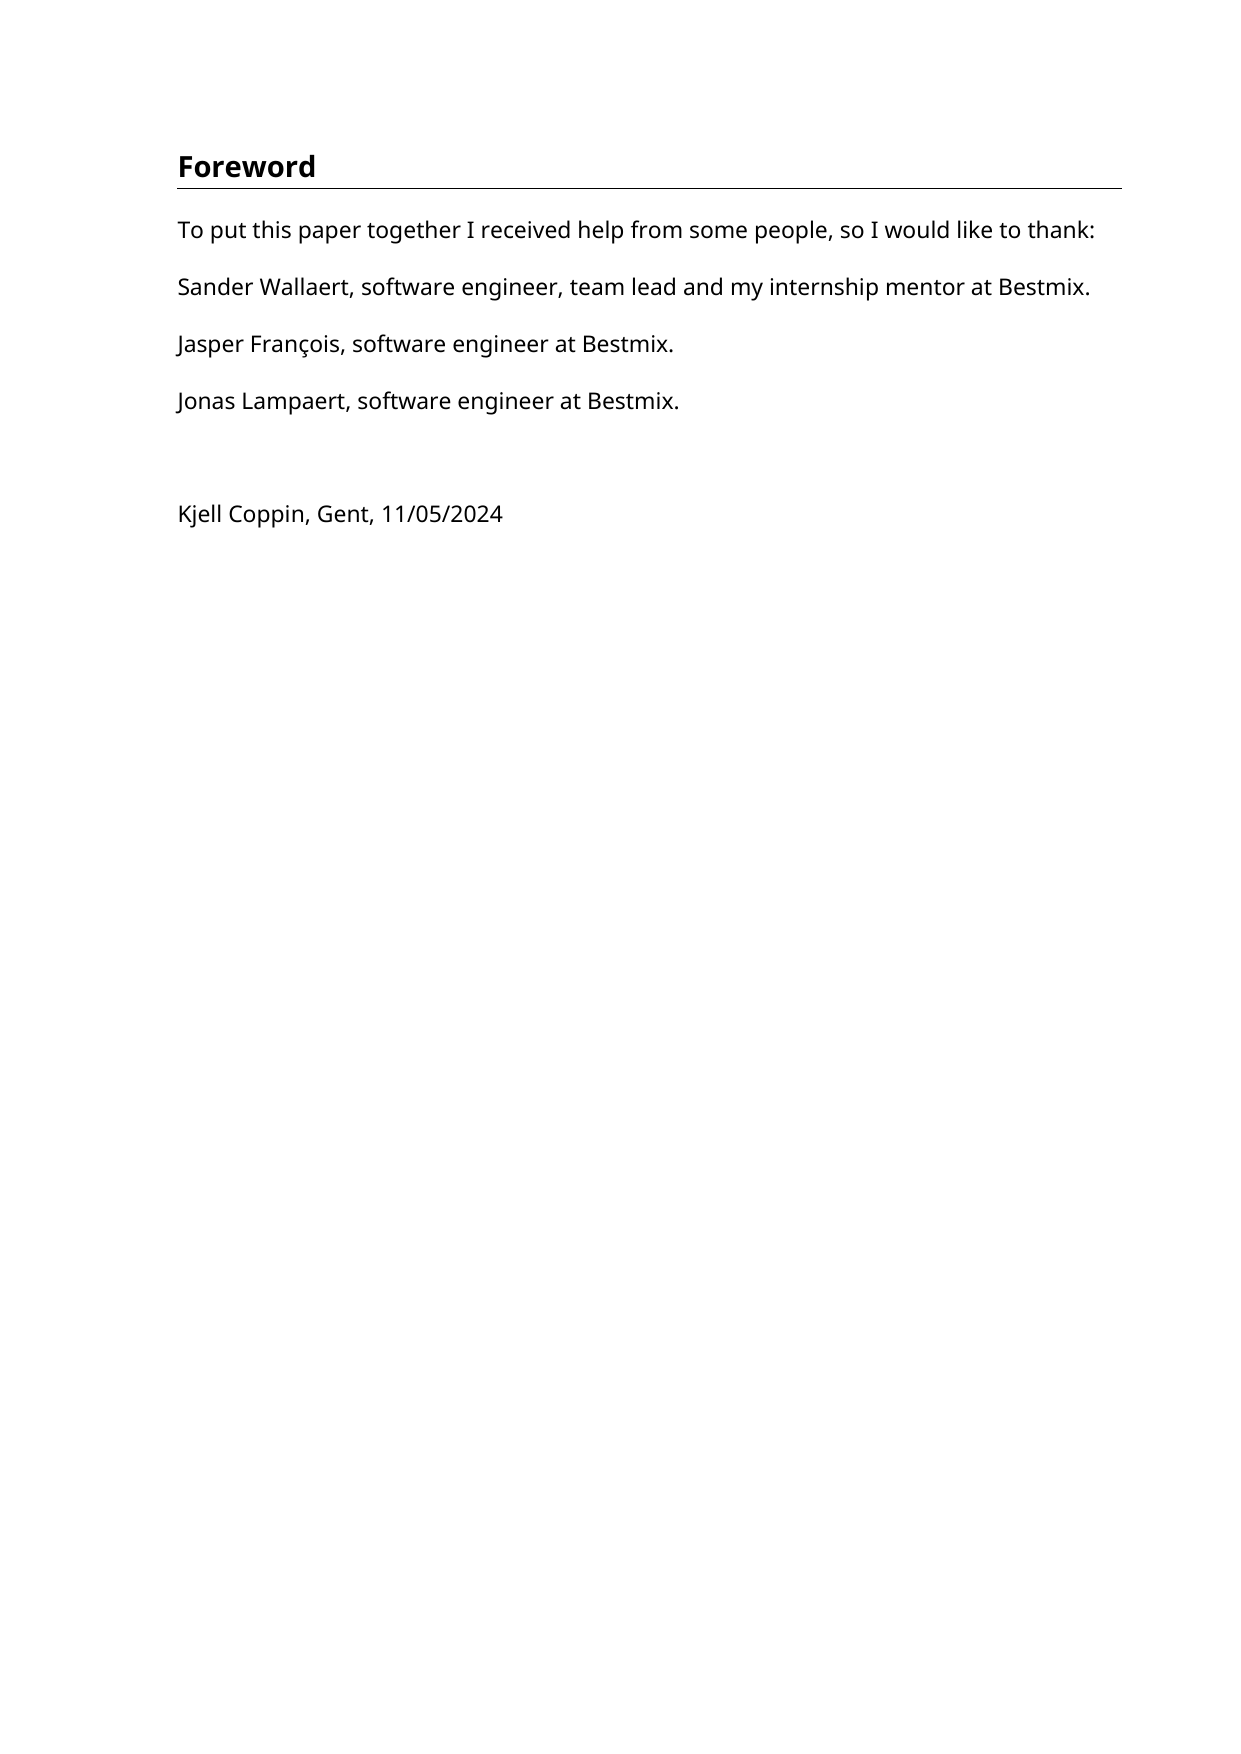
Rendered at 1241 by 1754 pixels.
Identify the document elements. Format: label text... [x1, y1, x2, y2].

text Kjell Coppin, Gent, 11/05/2024 [177, 498, 1122, 529]
text Foreword [177, 147, 1122, 188]
text Jonas Lampaert, software engineer at Bestmix. [177, 385, 1122, 416]
text Sander Wallaert, software engineer, team lead and my internship mentor at Bestmix. [177, 271, 1122, 302]
text Jasper François, software engineer at Bestmix. [177, 328, 1122, 359]
text To put this paper together I received help from some people, so I would like to thank: [177, 214, 1122, 246]
